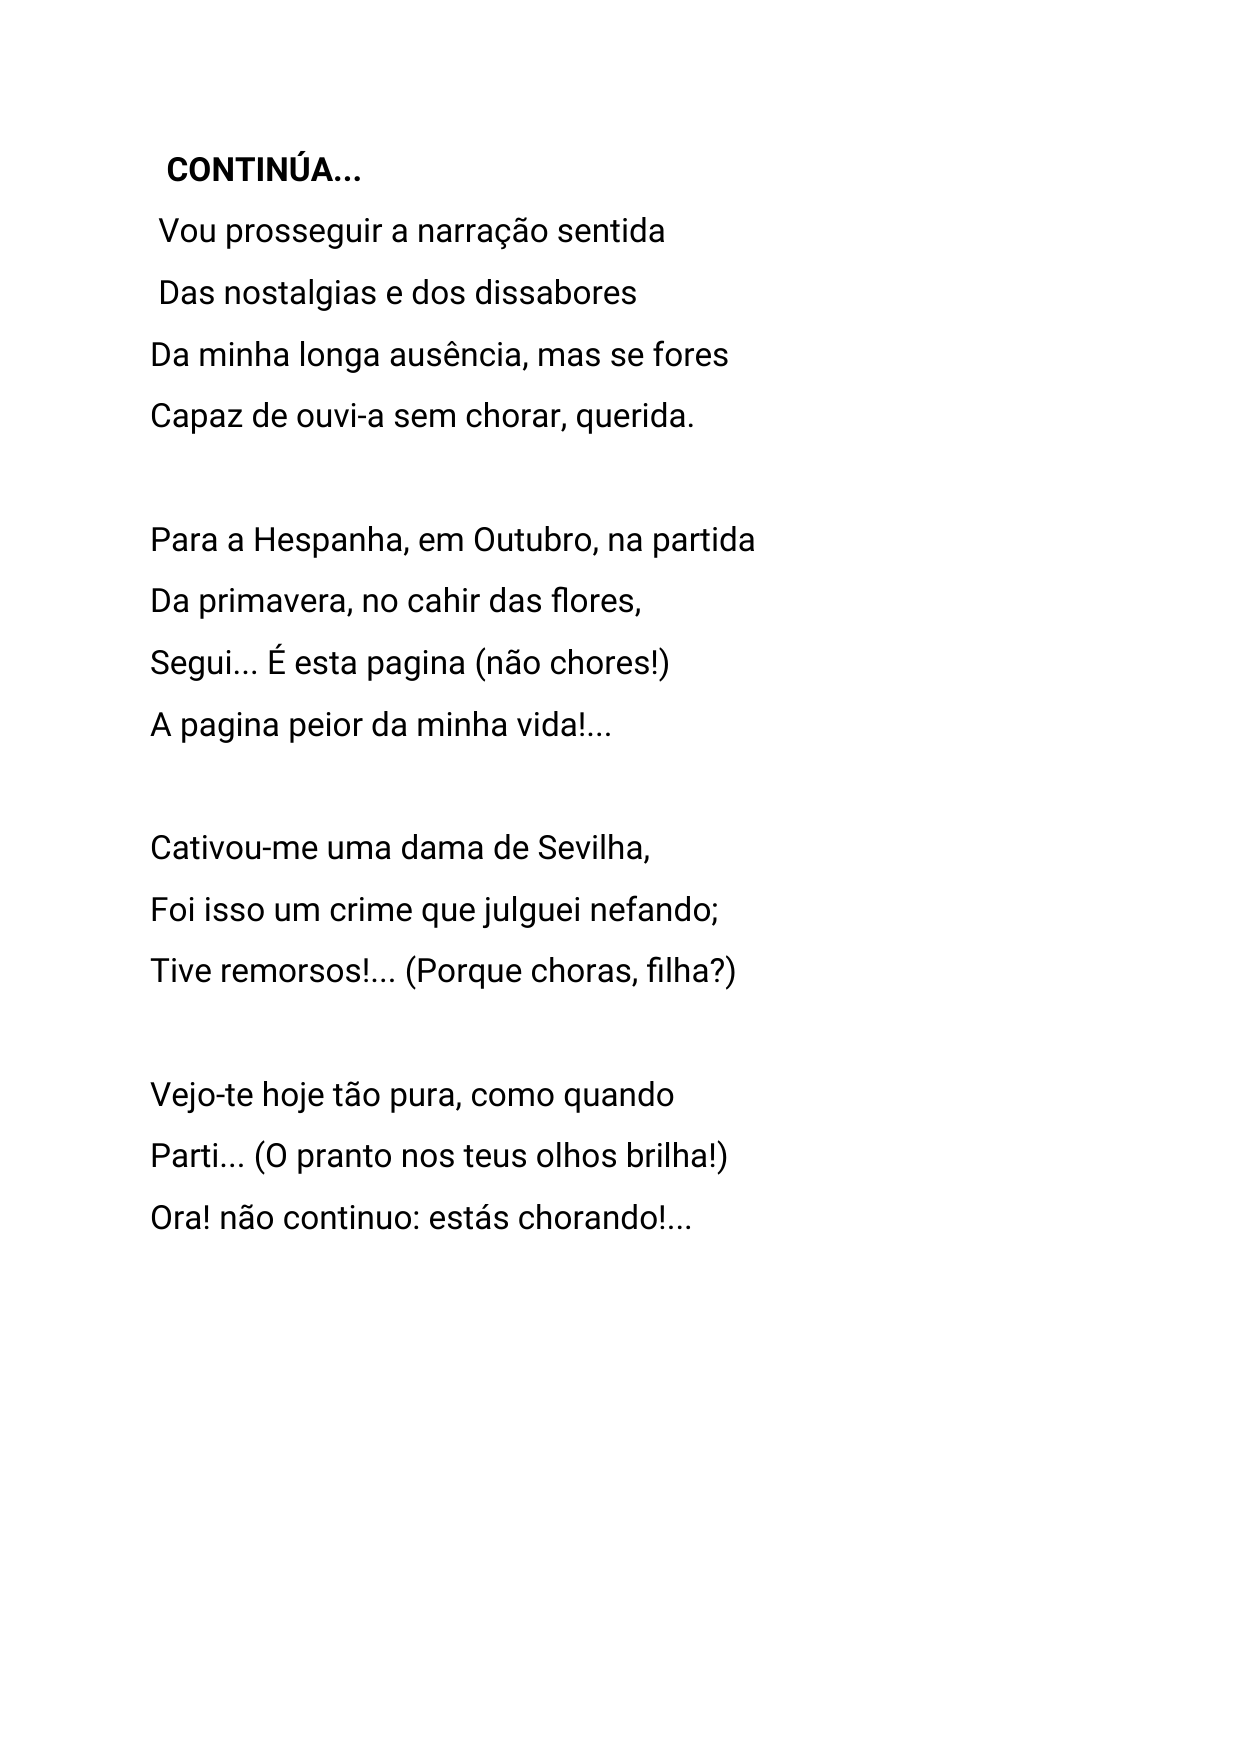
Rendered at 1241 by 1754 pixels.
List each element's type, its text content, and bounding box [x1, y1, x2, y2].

text Da primavera, no cahir das flores, [150, 582, 1090, 621]
text Da minha longa ausência, mas se fores [150, 335, 1090, 374]
text A pagina peior da minha vida!... [150, 705, 1090, 744]
text Capaz de ouvi-a sem chorar, querida. [150, 397, 1090, 436]
text Cativou-me uma dama de Sevilha, [150, 828, 1090, 867]
text Ora! não continuo: estás chorando!... [150, 1198, 1090, 1237]
text Vejo-te hoje tão pura, como quando [150, 1075, 1090, 1114]
text Parti... (O pranto nos teus olhos brilha!) [150, 1137, 1090, 1176]
text Para a Hespanha, em Outubro, na partida [150, 520, 1090, 559]
text Foi isso um crime que julguei nefando; [150, 890, 1090, 929]
text Das nostalgias e dos dissabores [150, 273, 1090, 312]
text Tive remorsos!... (Porque choras, filha?) [150, 952, 1090, 991]
text CONTINÚA... [150, 150, 1090, 189]
text Vou prosseguir a narração sentida [150, 212, 1090, 251]
text Segui... É esta pagina (não chores!) [150, 643, 1090, 682]
